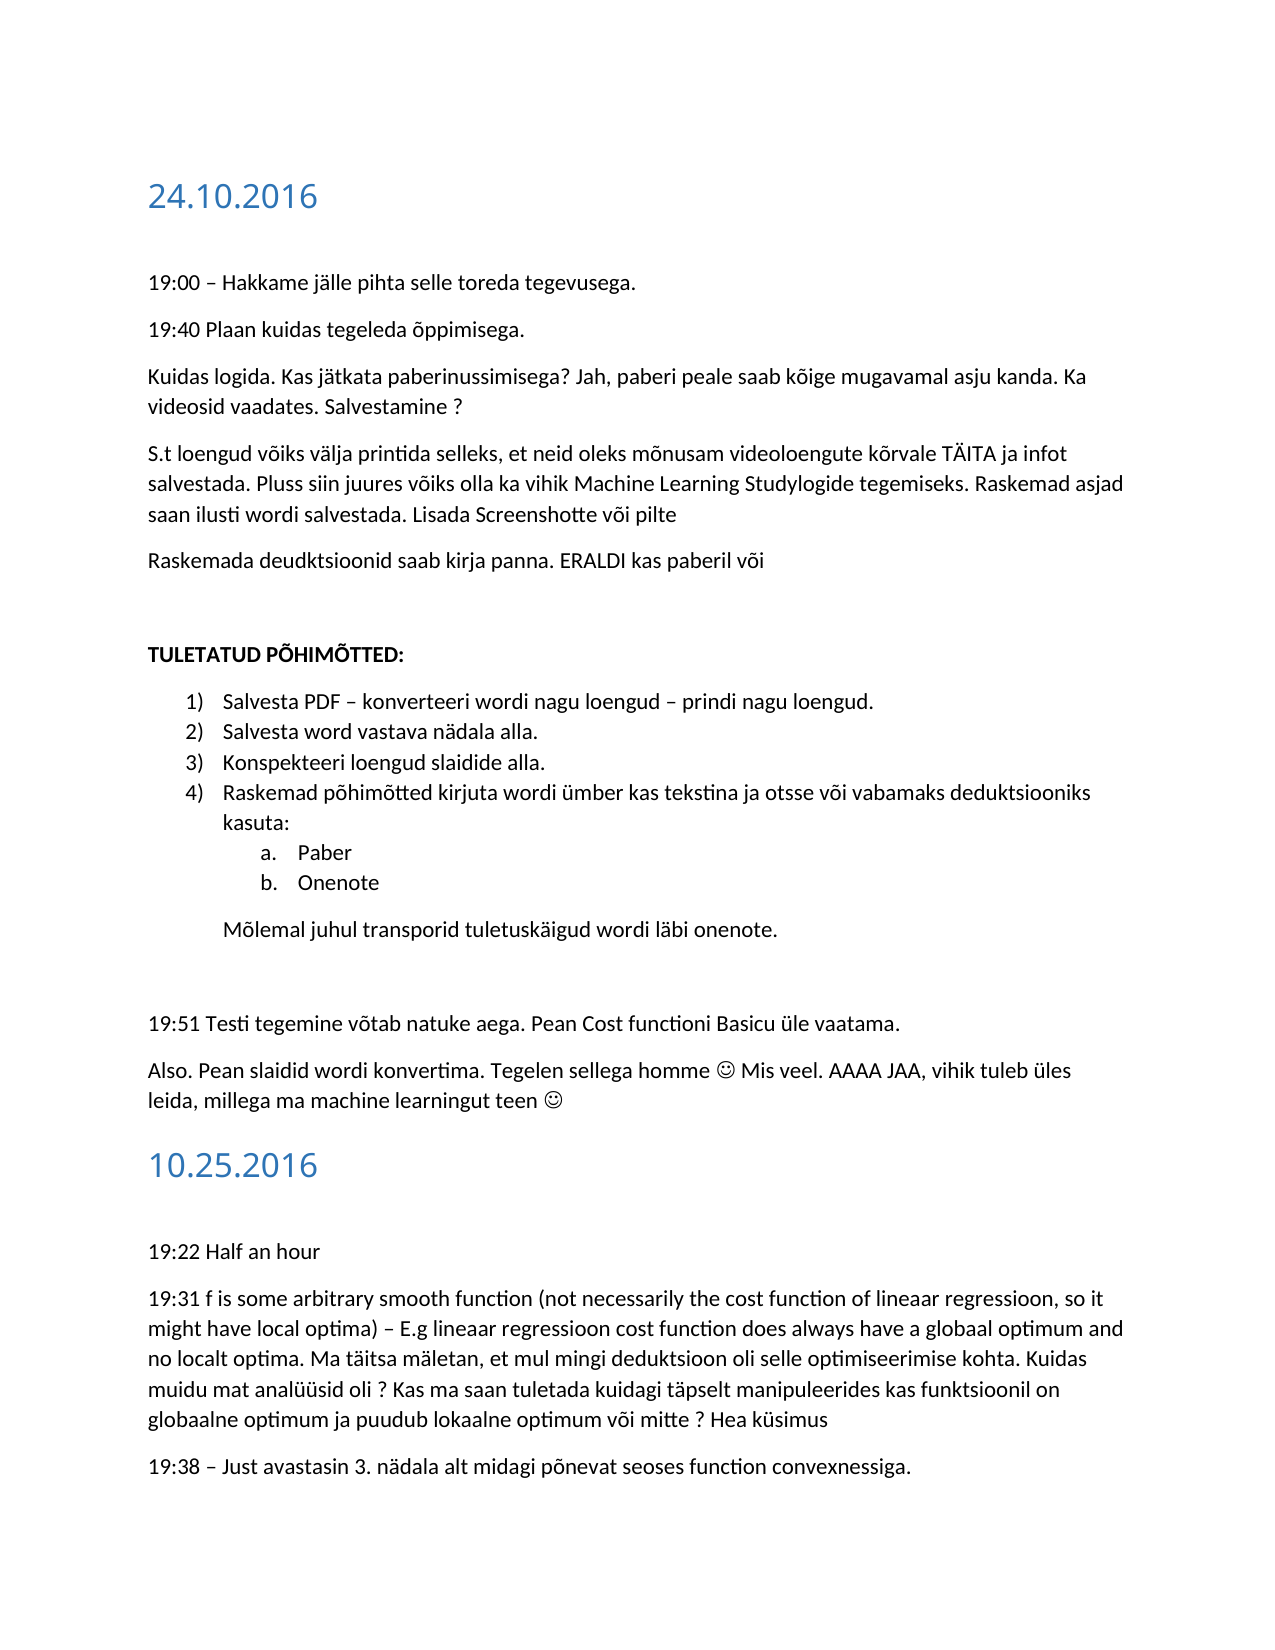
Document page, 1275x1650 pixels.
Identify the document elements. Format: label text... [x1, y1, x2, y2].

list Paber [260, 838, 1127, 866]
text Also. Pean slaidid wordi konvertima. Tegelen sellega homme Mis veel. AAAA JAA, vihik tuleb üles leida, millega ma machine learningut teen [148, 1056, 1127, 1114]
list Raskemad põhimõtted kirjuta wordi ümber kas tekstina ja otsse või vabamaks deduktsiooniks kasuta: [185, 778, 1127, 836]
list Konspekteeri loengud slaidide alla. [185, 748, 1127, 776]
text 19:51 Testi tegemine võtab natuke aega. Pean Cost functioni Basicu üle vaatama. [148, 1009, 1127, 1037]
text Raskemada deudktsioonid saab kirja panna. ERALDI kas paberil või [148, 547, 1127, 574]
subtitle 10.25.2016 [148, 1141, 1127, 1187]
list Onenote [260, 868, 1127, 896]
text 19:40 Plaan kuidas tegeleda õppimisega. [148, 315, 1127, 343]
text 19:31 f is some arbitrary smooth function (not necessarily the cost function of lineaar regressioon, so it might have local optima) – E.g lineaar regressioon cost function does always have a globaal optimum and no localt optima. Ma täitsa mäletan, et mul mingi deduktsioon oli selle optimiseerimise kohta. Kuidas muidu mat analüüsid oli ? Kas ma saan tuletada kuidagi täpselt manipuleerides kas funktsioonil on globaalne optimum ja puudub lokaalne optimum või mitte ? Hea küsimus [148, 1284, 1127, 1433]
subtitle 24.10.2016 [148, 173, 1127, 218]
text Kuidas logida. Kas jätkata paberinussimisega? Jah, paberi peale saab kõige mugavamal asju kanda. Ka videosid vaadates. Salvestamine ? [148, 362, 1127, 420]
text Mõlemal juhul transporid tuletuskäigud wordi läbi onenote. [223, 915, 1127, 943]
text 19:22 Half an hour [148, 1237, 1127, 1265]
list Salvesta word vastava nädala alla. [185, 717, 1127, 745]
text 19:38 – Just avastasin 3. nädala alt midagi põnevat seoses function convexnessiga. [148, 1452, 1127, 1480]
text S.t loengud võiks välja printida selleks, et neid oleks mõnusam videoloengute kõrvale TÄITA ja infot salvestada. Pluss siin juures võiks olla ka vihik Machine Learning Studylogide tegemiseks. Raskemad asjad saan ilusti wordi salvestada. Lisada Screenshotte või pilte [148, 439, 1127, 528]
text 19:00 – Hakkame jälle pihta selle toreda tegevusega. [148, 268, 1127, 296]
list Salvesta PDF – konverteeri wordi nagu loengud – prindi nagu loengud. [185, 687, 1127, 715]
text TULETATUD PÕHIMÕTTED: [148, 640, 1127, 668]
